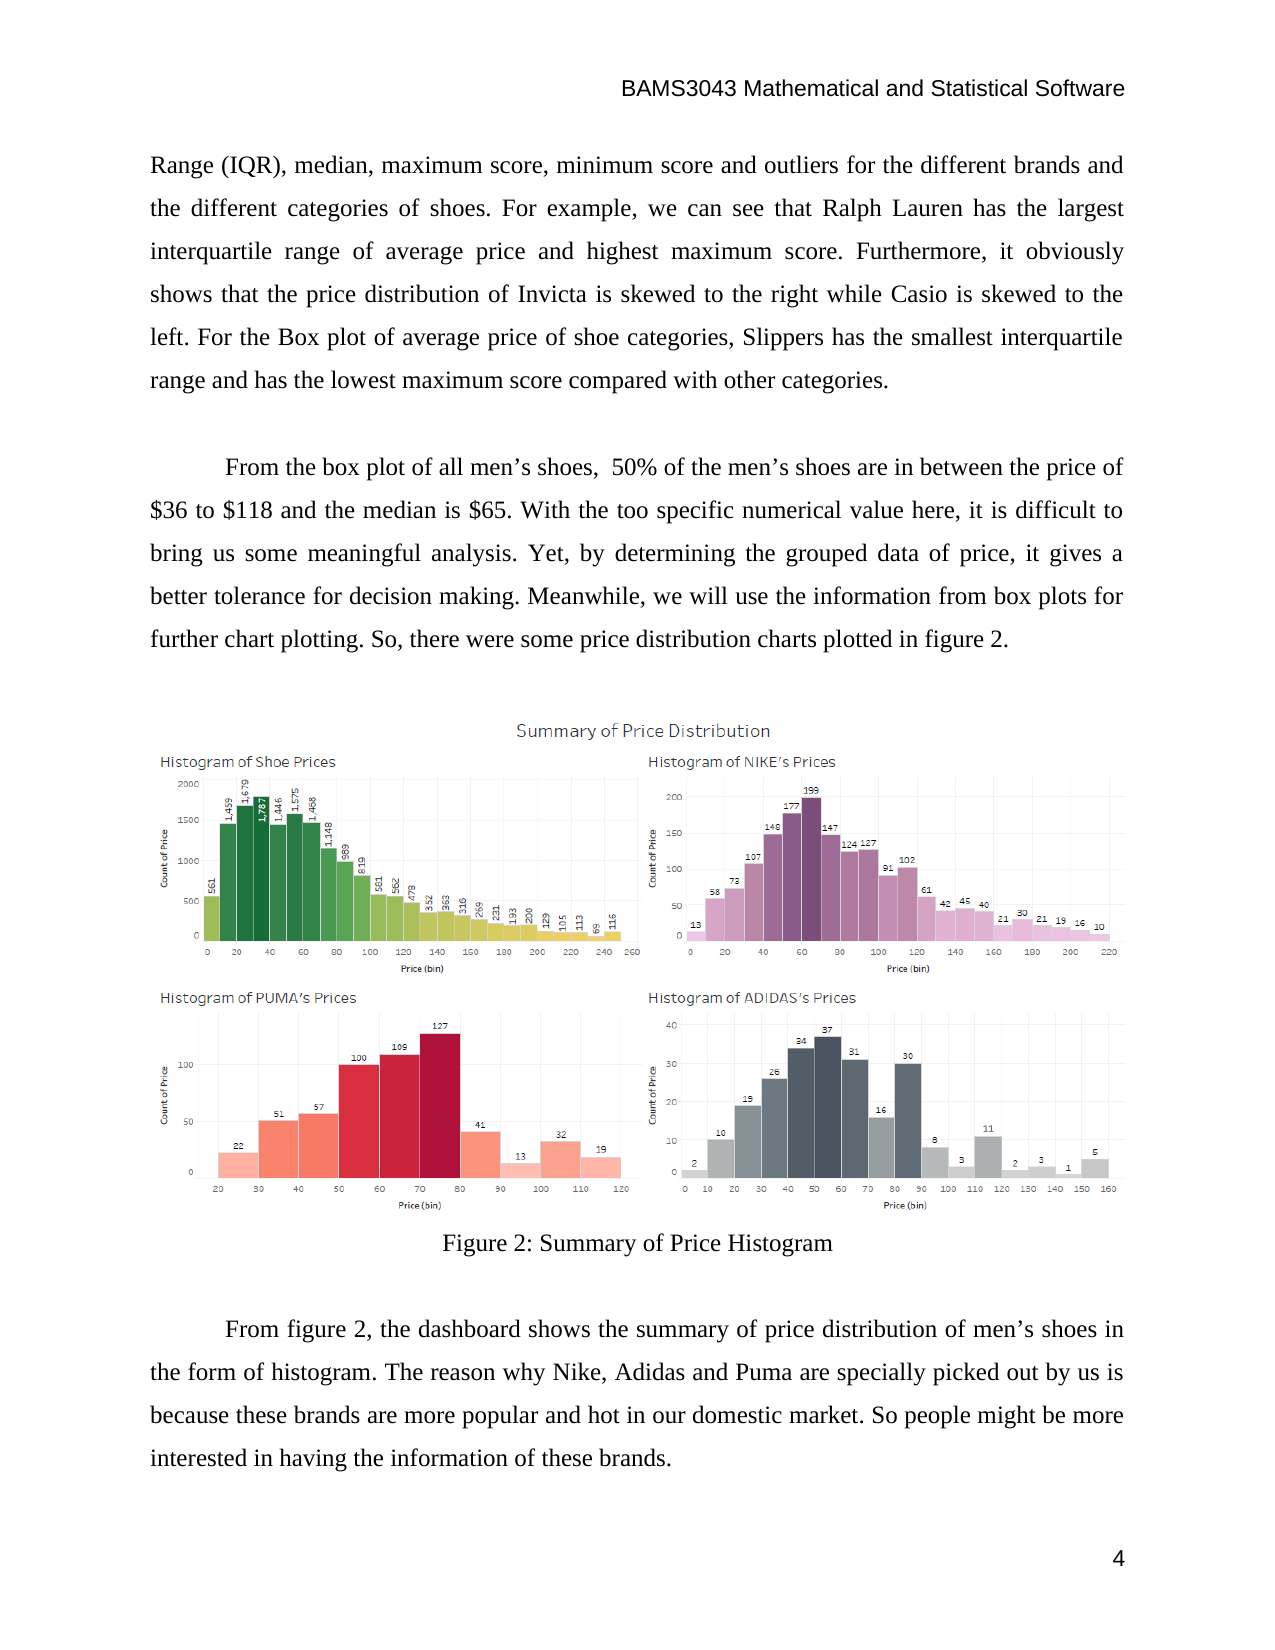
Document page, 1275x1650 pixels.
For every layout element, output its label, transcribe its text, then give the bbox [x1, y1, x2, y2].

picture [150, 710, 1125, 1215]
text Figure 2: Summary of Price Histogram [150, 1228, 1125, 1257]
text From figure 2, the dashboard shows the summary of price distribution of men’s shoes in the form of histogram. The reason why Nike, Adidas and Puma are specially picked out by us is because these brands are more popular and hot in our domestic market. So people might be more interested in having the information of these brands. [150, 1314, 1125, 1472]
text From the box plot of all men’s shoes, 50% of the men’s shoes are in between the price of $36 to $118 and the median is $65. With the too specific numerical value here, it is difficult to bring us some meaningful analysis. Yet, by determining the grouped data of price, it gives a better tolerance for decision making. Meanwhile, we will use the information from box plots for further chart plotting. So, there were some price distribution charts plotted in figure 2. [150, 452, 1125, 653]
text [150, 150, 1125, 394]
